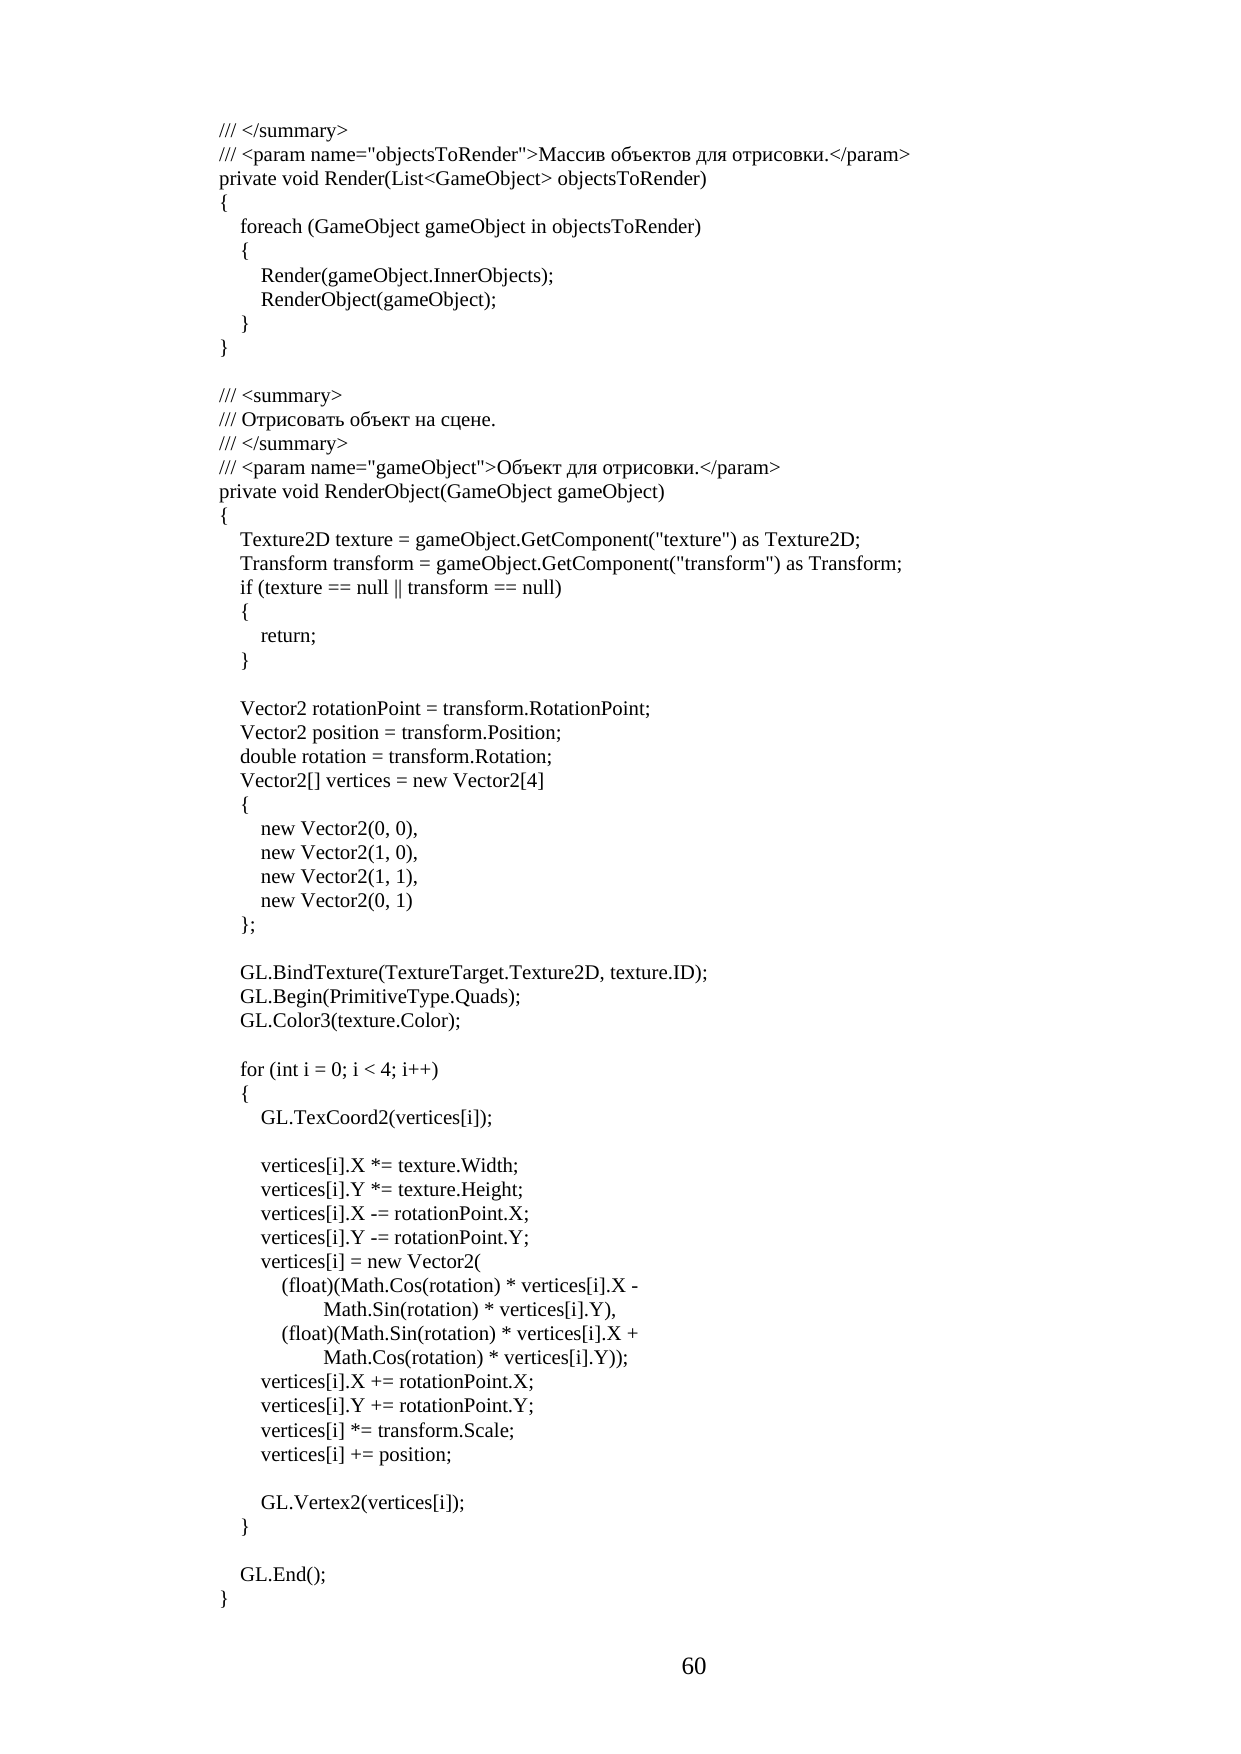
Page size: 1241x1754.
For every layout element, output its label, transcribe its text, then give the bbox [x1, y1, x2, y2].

text } [177, 335, 1181, 359]
text foreach (GameObject gameObject in objectsToRender) [177, 214, 1181, 238]
text vertices[i].X -= rotationPoint.X; [177, 1201, 1181, 1225]
text private void RenderObject(GameObject gameObject) [177, 479, 1181, 503]
text /// </summary> [177, 118, 1181, 142]
text GL.Color3(texture.Color); [177, 1008, 1181, 1032]
text new Vector2(0, 0), [177, 816, 1181, 840]
text { [177, 238, 1181, 262]
text { [177, 792, 1181, 816]
text Vector2 position = transform.Position; [177, 720, 1181, 744]
text new Vector2(0, 1) [177, 888, 1181, 912]
text double rotation = transform.Rotation; [177, 744, 1181, 768]
text { [177, 1081, 1181, 1105]
text /// <param name="gameObject">Объект для отрисовки.</param> [177, 455, 1181, 479]
text /// </summary> [177, 431, 1181, 455]
text GL.TexCoord2(vertices[i]); [177, 1105, 1181, 1129]
text vertices[i].X += rotationPoint.X; [177, 1369, 1181, 1393]
text new Vector2(1, 0), [177, 840, 1181, 864]
text } [177, 1514, 1181, 1538]
text { [177, 599, 1181, 623]
text Math.Sin(rotation) * vertices[i].Y), [177, 1297, 1181, 1321]
text Vector2 rotationPoint = transform.RotationPoint; [177, 696, 1181, 720]
text } [177, 647, 1181, 672]
text Texture2D texture = gameObject.GetComponent("texture") as Texture2D; [177, 527, 1181, 551]
text GL.Vertex2(vertices[i]); [177, 1490, 1181, 1514]
text Render(gameObject.InnerObjects); [177, 262, 1181, 287]
text GL.Begin(PrimitiveType.Quads); [177, 984, 1181, 1008]
text vertices[i].Y += rotationPoint.Y; [177, 1393, 1181, 1417]
text RenderObject(gameObject); [177, 287, 1181, 311]
text /// Отрисовать объект на сцене. [177, 407, 1181, 431]
text Vector2[] vertices = new Vector2[4] [177, 768, 1181, 792]
text (float)(Math.Sin(rotation) * vertices[i].X + [177, 1321, 1181, 1345]
text } [177, 311, 1181, 335]
text (float)(Math.Cos(rotation) * vertices[i].X - [177, 1273, 1181, 1297]
text vertices[i].Y -= rotationPoint.Y; [177, 1225, 1181, 1249]
text vertices[i].Y *= texture.Height; [177, 1177, 1181, 1201]
text for (int i = 0; i < 4; i++) [177, 1057, 1181, 1081]
text { [177, 190, 1181, 214]
text private void Render(List<GameObject> objectsToRender) [177, 166, 1181, 190]
text Transform transform = gameObject.GetComponent("transform") as Transform; [177, 551, 1181, 575]
text } [177, 1586, 1181, 1610]
text GL.BindTexture(TextureTarget.Texture2D, texture.ID); [177, 960, 1181, 984]
text vertices[i] += position; [177, 1442, 1181, 1466]
text vertices[i].X *= texture.Width; [177, 1153, 1181, 1177]
text Math.Cos(rotation) * vertices[i].Y)); [177, 1345, 1181, 1369]
text vertices[i] = new Vector2( [177, 1249, 1181, 1273]
text new Vector2(1, 1), [177, 864, 1181, 888]
text /// <param name="objectsToRender">Массив объектов для отрисовки.</param> [177, 142, 1181, 166]
text vertices[i] *= transform.Scale; [177, 1417, 1181, 1442]
text }; [177, 912, 1181, 936]
text return; [177, 623, 1181, 647]
text GL.End(); [177, 1562, 1181, 1586]
text /// <summary> [177, 383, 1181, 407]
text { [177, 503, 1181, 527]
text if (texture == null || transform == null) [177, 575, 1181, 599]
